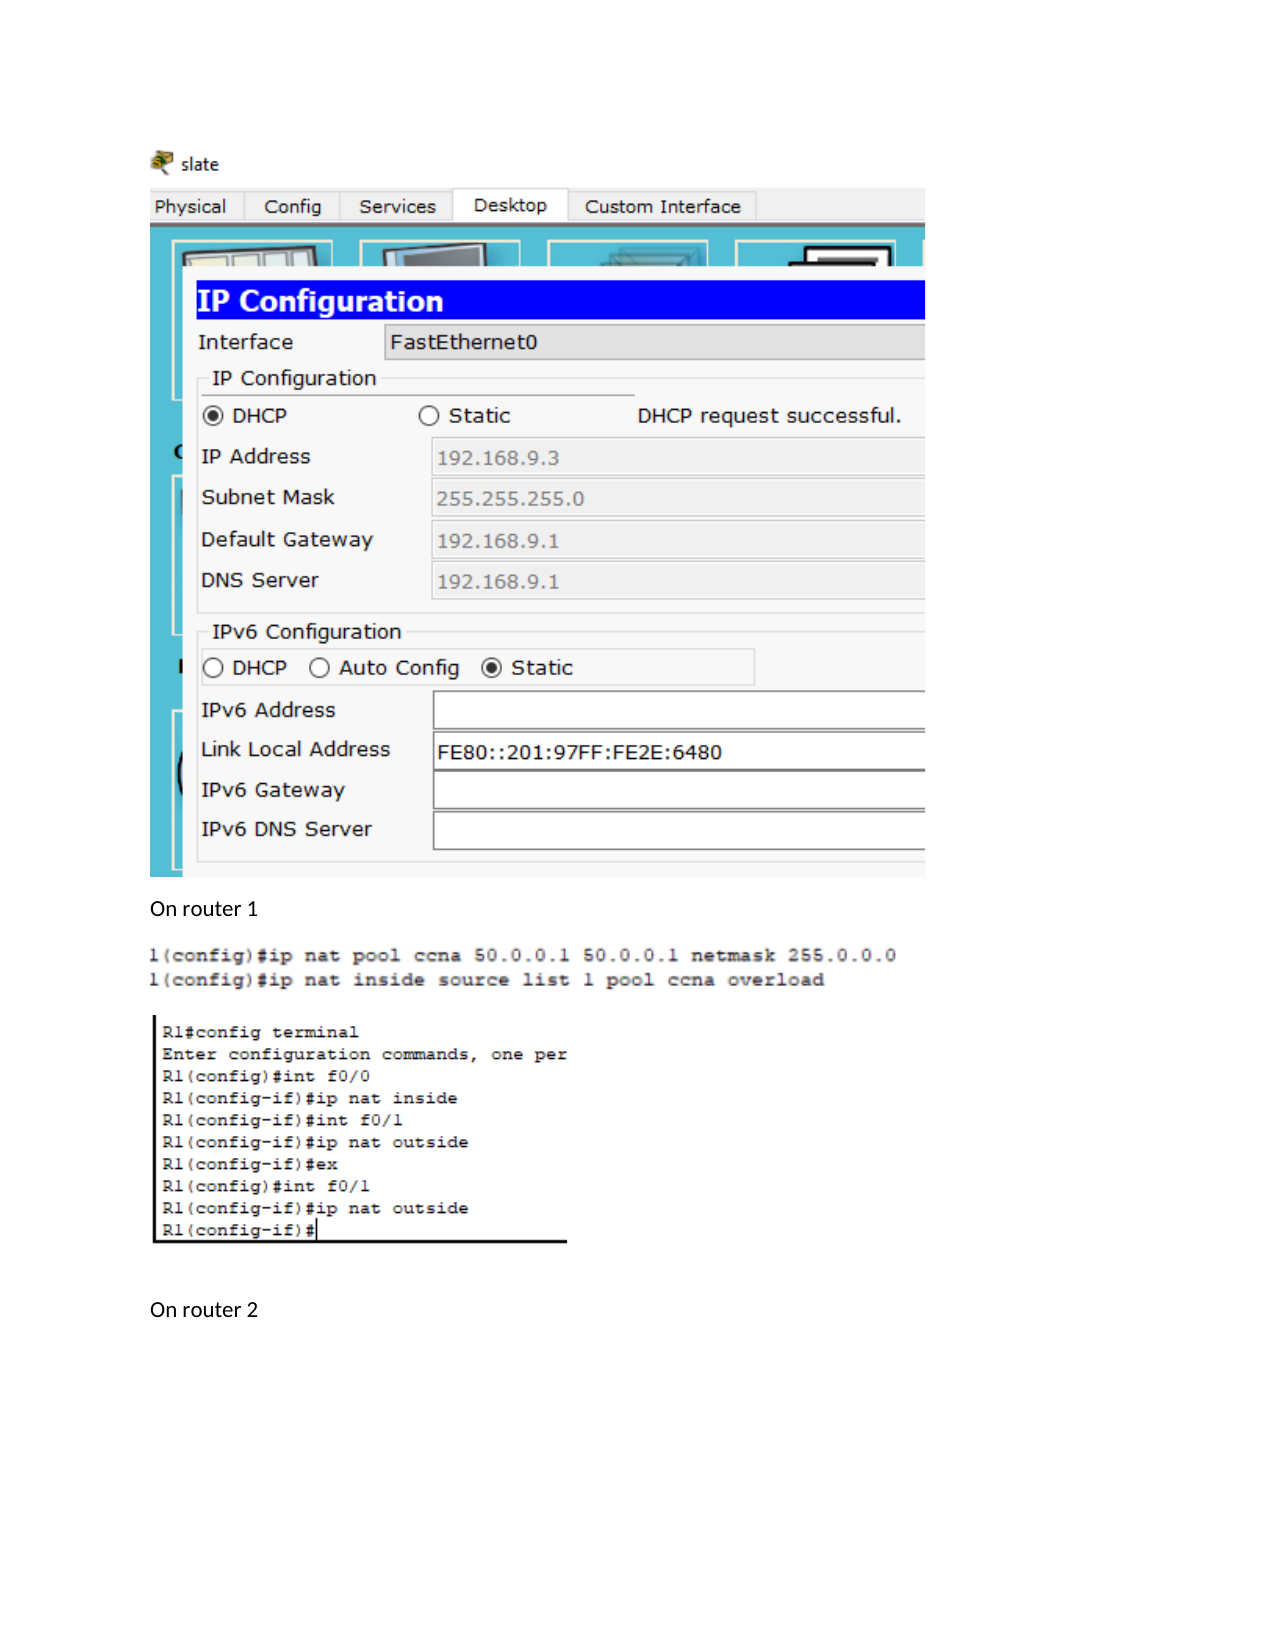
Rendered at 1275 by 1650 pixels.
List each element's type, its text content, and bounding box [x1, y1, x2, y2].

picture [150, 150, 926, 877]
text On router 2 [150, 1295, 1125, 1323]
text On router 1 [150, 894, 1125, 923]
picture [150, 940, 933, 997]
picture [150, 1015, 568, 1278]
